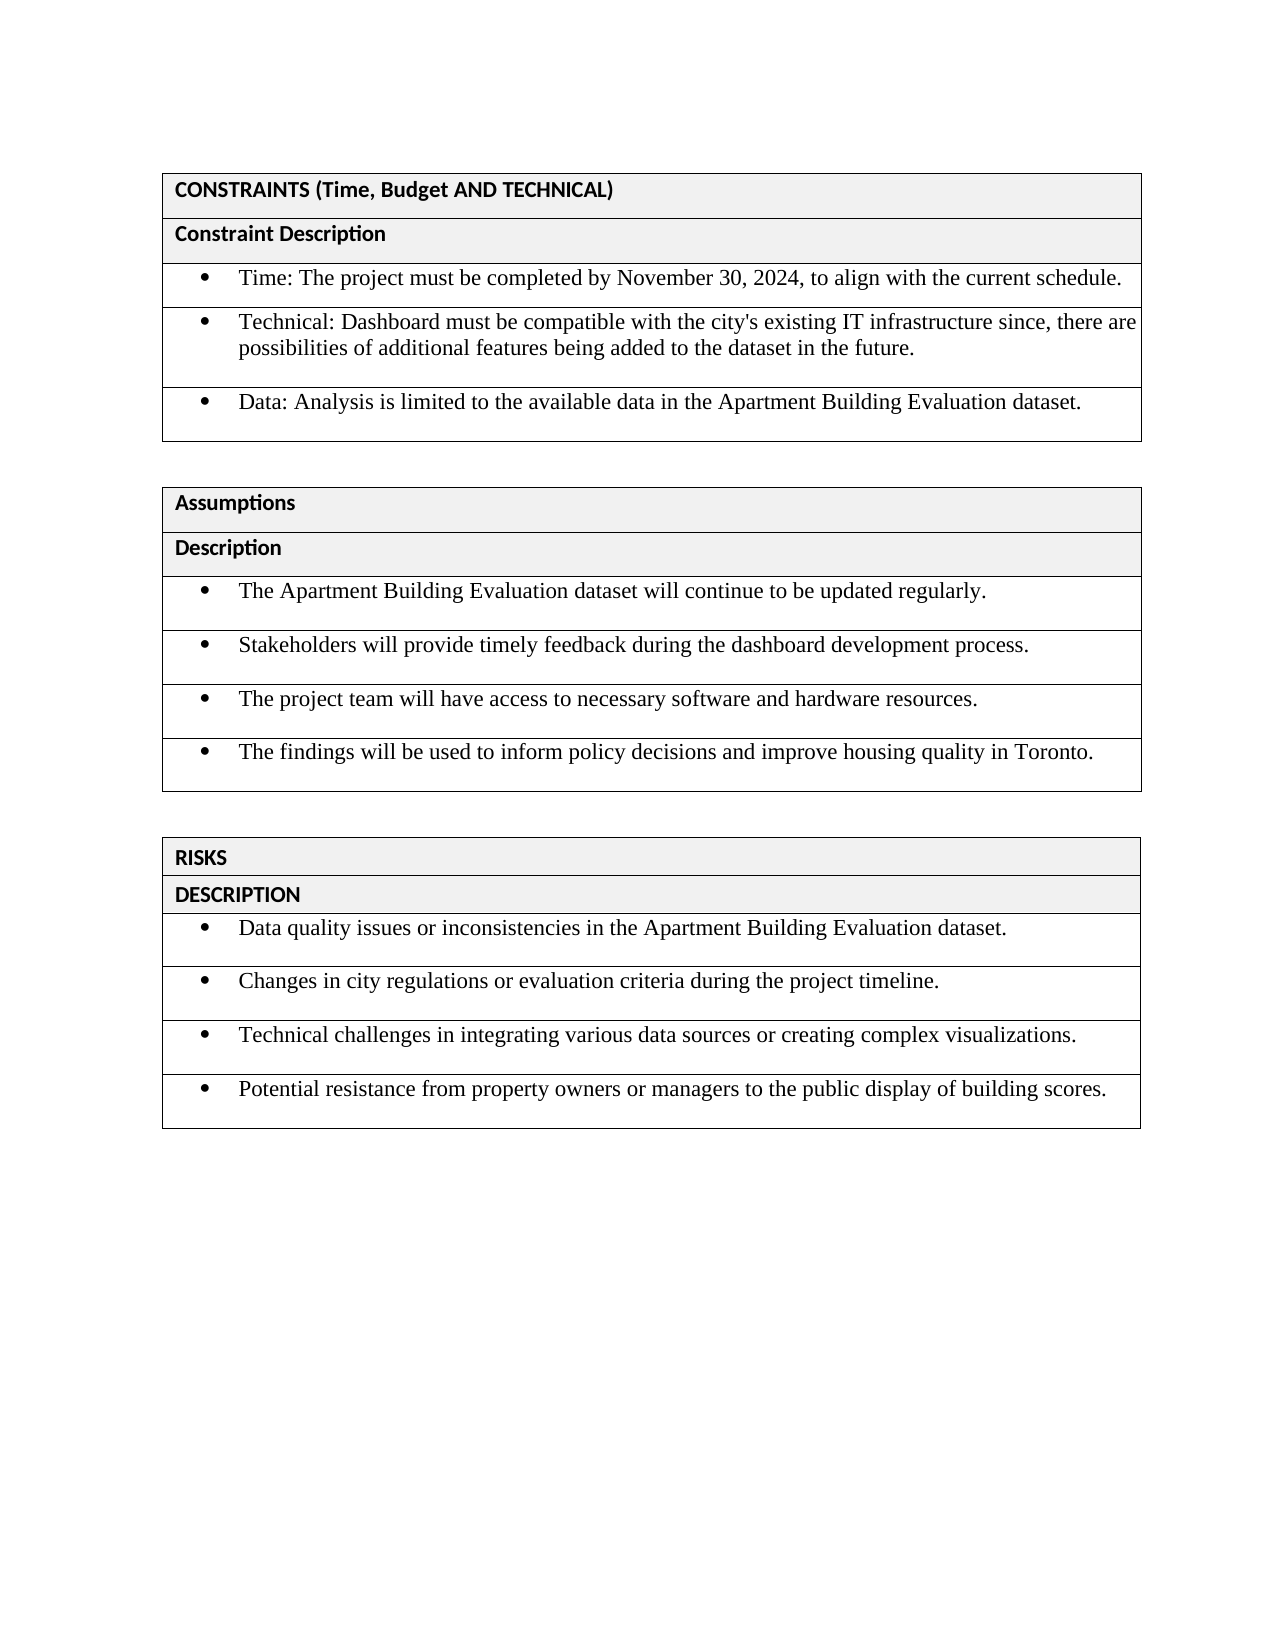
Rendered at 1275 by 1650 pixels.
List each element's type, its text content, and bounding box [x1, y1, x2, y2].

table_header CONSTRAINTS (Time, Budget AND TECHNICAL) [163, 174, 1141, 218]
table_cell Description [163, 533, 1141, 576]
table_cell Time: The project must be completed by November 30, 2024, to align with the current schedule. [163, 264, 1141, 307]
table_cell The Apartment Building Evaluation dataset will continue to be updated regularly. [163, 577, 1141, 630]
table_cell The project team will have access to necessary software and hardware resources. [163, 685, 1141, 737]
table_cell Technical challenges in integrating various data sources or creating complex visualizations. [163, 1021, 1140, 1074]
table_cell Technical: Dashboard must be compatible with the city's existing IT infrastructure since, there are possibilities of additional features being added to the dataset in the future. [163, 308, 1141, 387]
table_cell DESCRIPTION [163, 876, 1140, 912]
table_header RISKS [163, 838, 1140, 875]
table_header Assumptions [163, 488, 1141, 532]
table_cell Potential resistance from property owners or managers to the public display of building scores. [163, 1075, 1140, 1127]
table_cell Stakeholders will provide timely feedback during the dashboard development process. [163, 631, 1141, 684]
table_cell The findings will be used to inform policy decisions and improve housing quality in Toronto. [163, 739, 1141, 791]
table_cell Constraint Description [163, 219, 1141, 263]
table_cell Changes in city regulations or evaluation criteria during the project timeline. [163, 967, 1140, 1020]
table_cell Data quality issues or inconsistencies in the Apartment Building Evaluation dataset. [163, 914, 1140, 966]
table_cell Data: Analysis is limited to the available data in the Apartment Building Evaluation dataset. [163, 388, 1141, 441]
